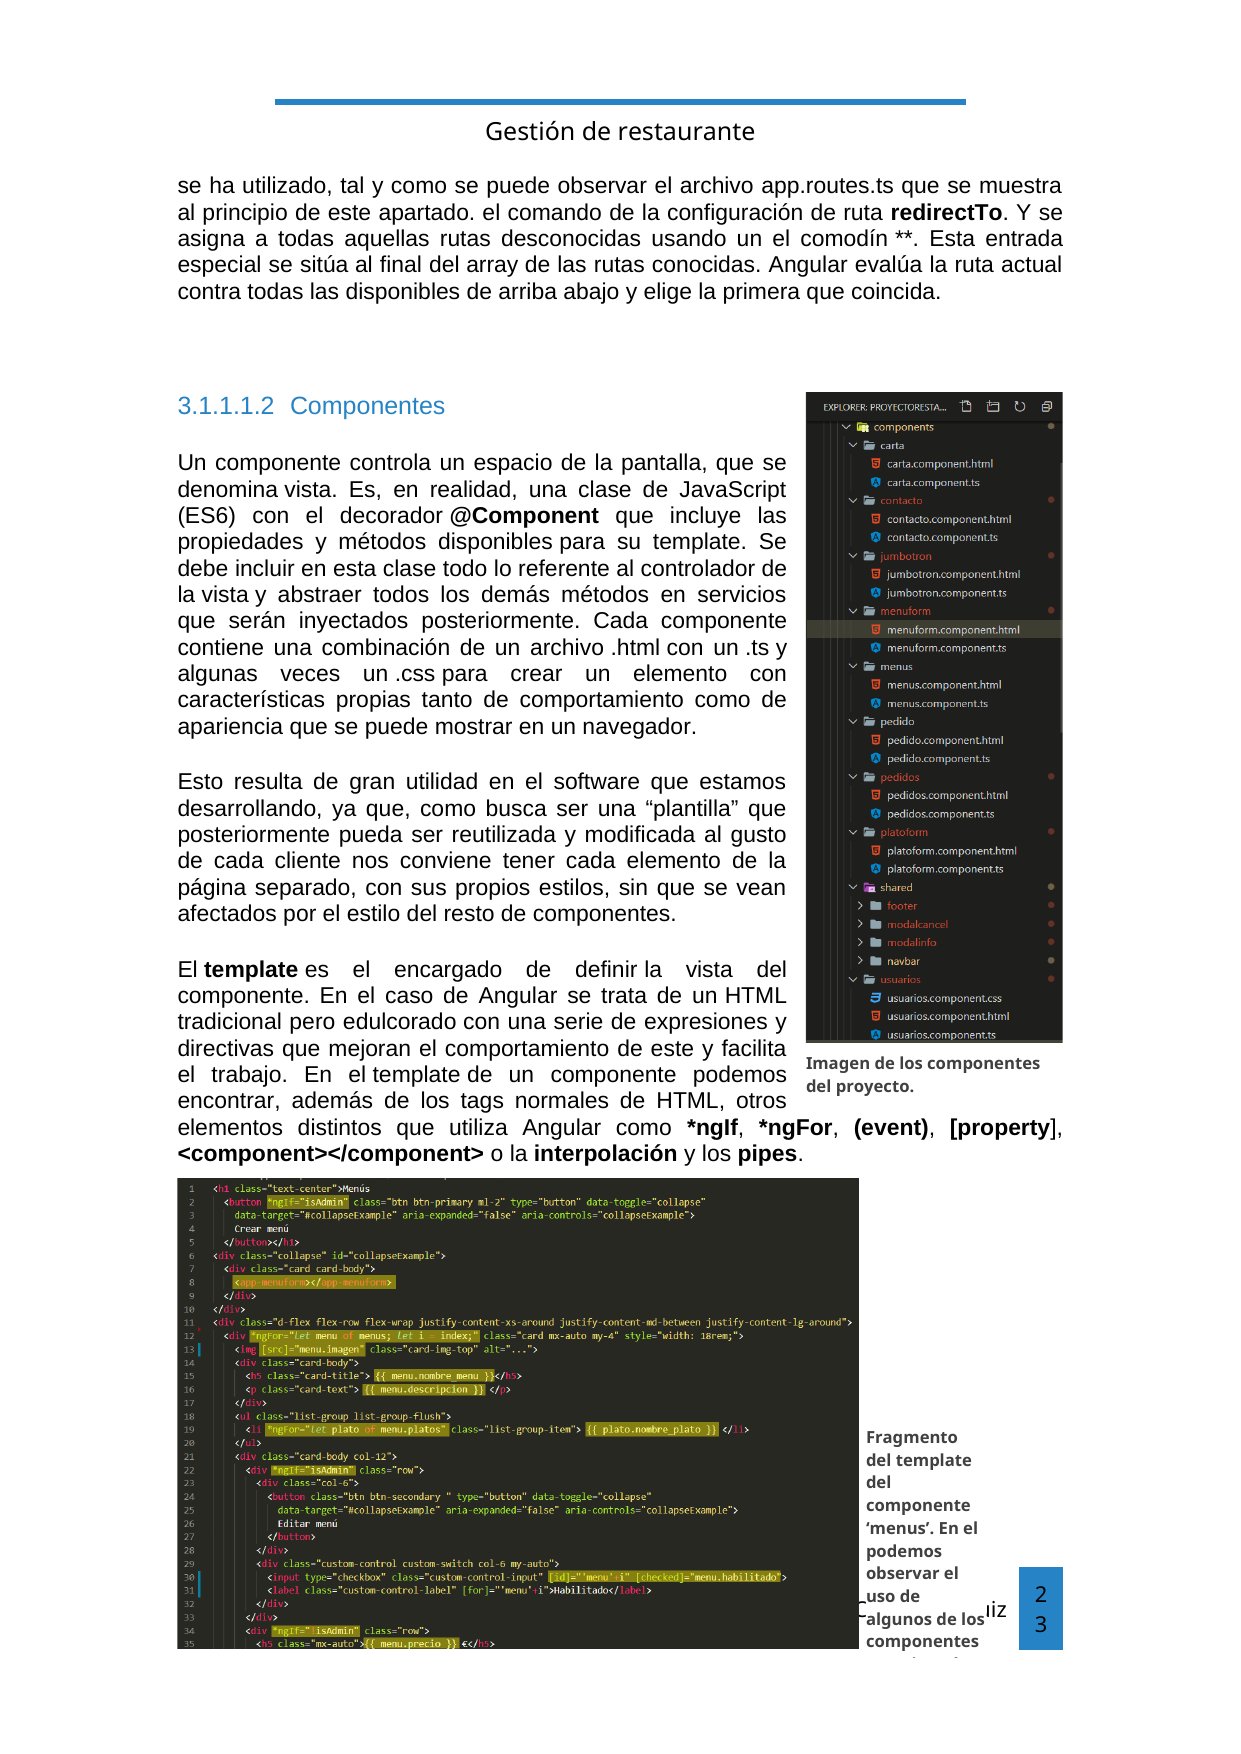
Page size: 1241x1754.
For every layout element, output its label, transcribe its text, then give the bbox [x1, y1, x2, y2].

picture [177, 1178, 859, 1649]
text Esto resulta de gran utilidad en el software que estamos desarrollando, ya que, como busca ser una “plantilla” que posteriormente pueda ser reutilizada y modificada al gusto de cada cliente nos conviene tener cada elemento de la página separado, con sus propios estilos, sin que se vean afectados por el estilo del resto de componentes. [177, 768, 805, 926]
picture [805, 392, 1063, 1043]
text Un componente controla un espacio de la pantalla, que se denomina vista. Es, en realidad, una clase de JavaScript (ES6) con el decorador @Component que incluye las propiedades y métodos disponibles para su template. Se debe incluir en esta clase todo lo referente al controlador de la vista y abstraer todos los demás métodos en servicios que serán inyectados posteriormente. Cada componente contiene una combinación de un archivo .html con un .ts y algunas veces un .css para crear un elemento con características propias tanto de comportamiento como de apariencia que se puede mostrar en un navegador. [177, 449, 805, 739]
subtitle Componentes [177, 391, 1063, 420]
text El template es el encargado de definir la vista del componente. En el caso de Angular se trata de un HTML tradicional pero edulcorado con una serie de expresiones y directivas que mejoran el comportamiento de este y facilita el trabajo. En el template de un componente podemos encontrar, además de los tags normales de HTML, otros elementos distintos que utiliza Angular como *ngIf, *ngFor, (event), [property], <component></component> o la interpolación y los pipes. [177, 956, 1063, 1166]
